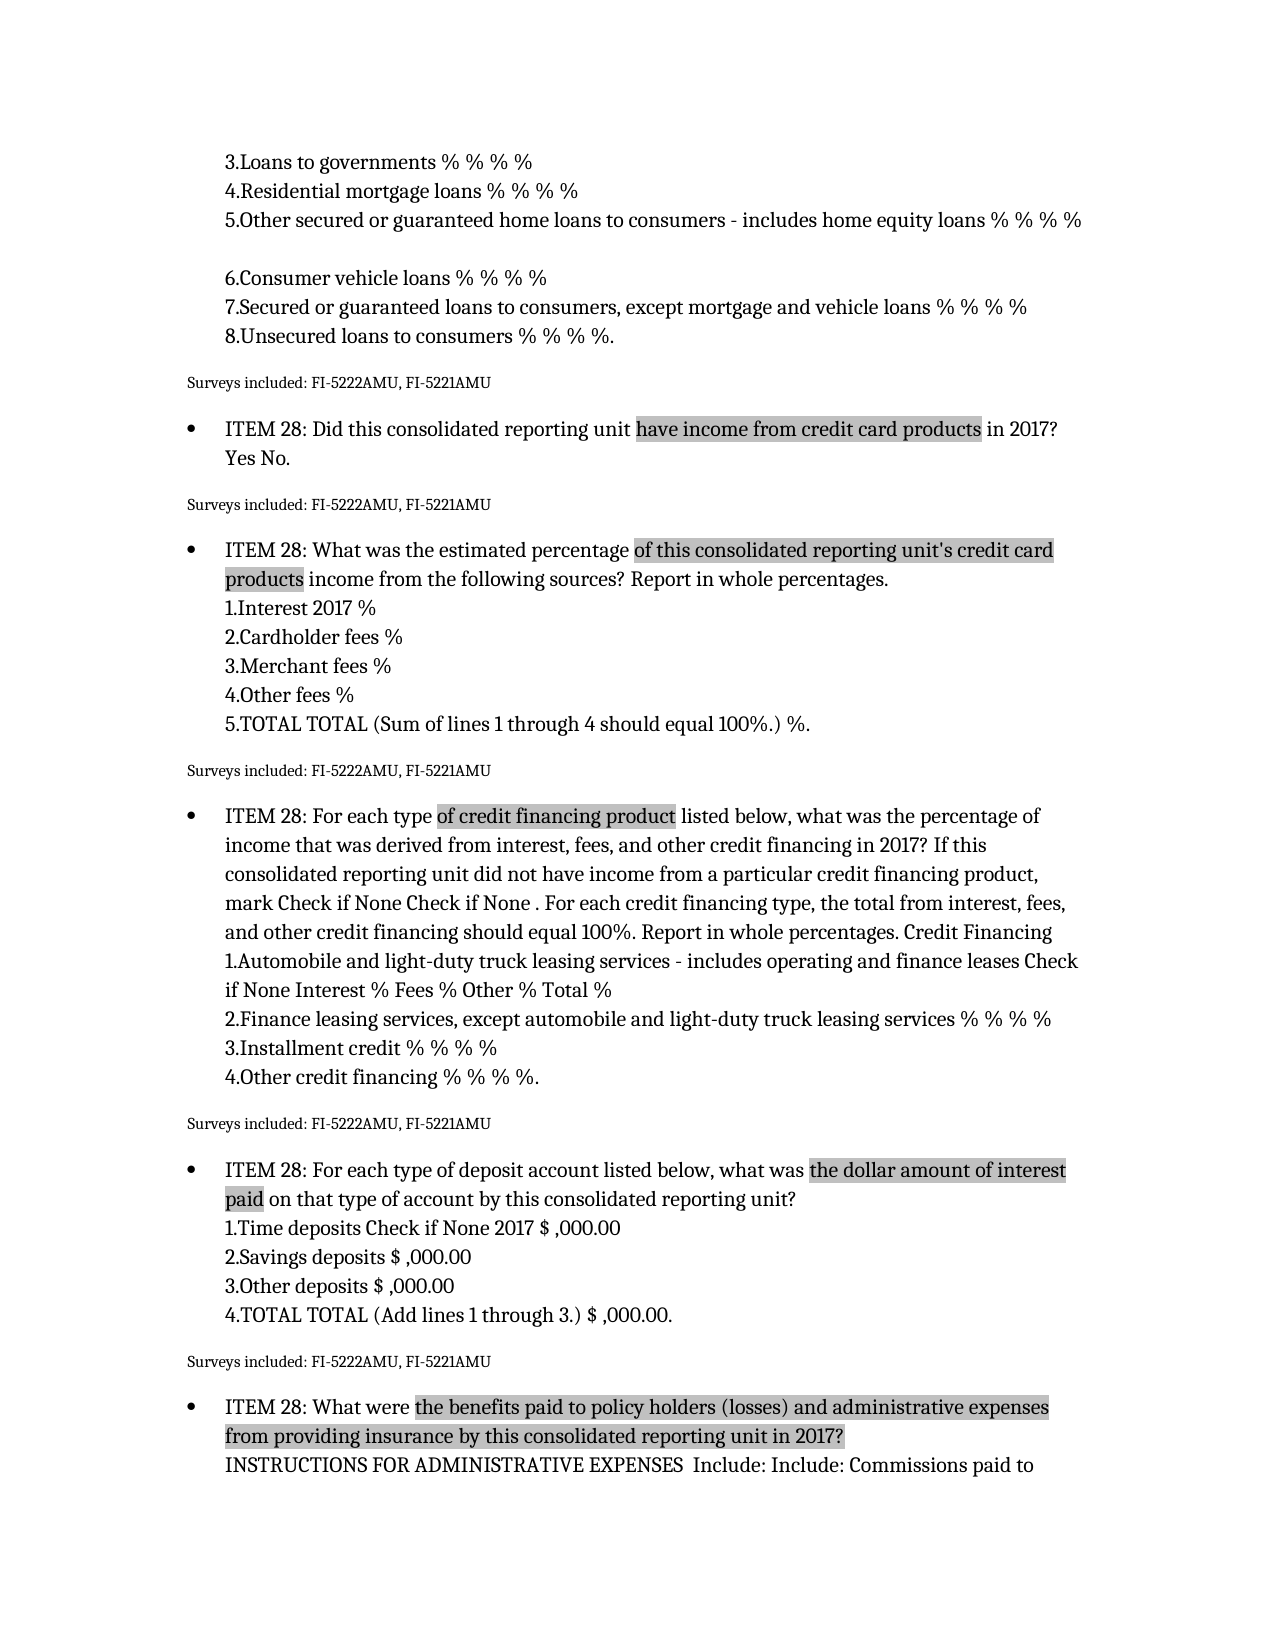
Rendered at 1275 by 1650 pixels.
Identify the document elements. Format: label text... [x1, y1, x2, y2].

list ITEM 28: For each type of credit financing product listed below, what was the percentage of income that was derived from interest, fees, and other credit financing in 2017? If this consolidated reporting unit did not have income from a particular credit financing product, mark Check if None Check if None . For each credit financing type, the total from interest, fees, and other credit financing should equal 100%. Report in whole percentages. Credit Financing 1.Automobile and light-duty truck leasing services - includes operating and finance leases Check if None Interest % Fees % Other % Total % 2.Finance leasing services, except automobile and light-duty truck leasing services % % % % 3.Installment credit % % % % 4.Other credit financing % % % %. [187, 804, 1087, 1090]
list ITEM 28: Did this consolidated reporting unit have income from credit card products in 2017? Yes No. [187, 416, 1087, 471]
list ITEM 28: What was the estimated percentage of this consolidated reporting unit's credit card products income from the following sources? Report in whole percentages. 1.Interest 2017 % 2.Cardholder fees % 3.Merchant fees % 4.Other fees % 5.TOTAL TOTAL (Sum of lines 1 through 4 should equal 100%.) %. [187, 538, 1087, 737]
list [187, 1395, 1087, 1478]
text Surveys included: FI-5222AMU, FI-5221AMU [187, 495, 1087, 514]
text Surveys included: FI-5222AMU, FI-5221AMU [187, 373, 1087, 393]
text Surveys included: FI-5222AMU, FI-5221AMU [187, 761, 1087, 781]
text Surveys included: FI-5222AMU, FI-5221AMU [187, 1352, 1087, 1371]
text Surveys included: FI-5222AMU, FI-5221AMU [187, 1115, 1087, 1134]
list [187, 150, 1087, 349]
list ITEM 28: For each type of deposit account listed below, what was the dollar amount of interest paid on that type of account by this consolidated reporting unit? 1.Time deposits Check if None 2017 $ ,000.00 2.Savings deposits $ ,000.00 3.Other deposits $ ,000.00 4.TOTAL TOTAL (Add lines 1 through 3.) $ ,000.00. [187, 1157, 1087, 1327]
